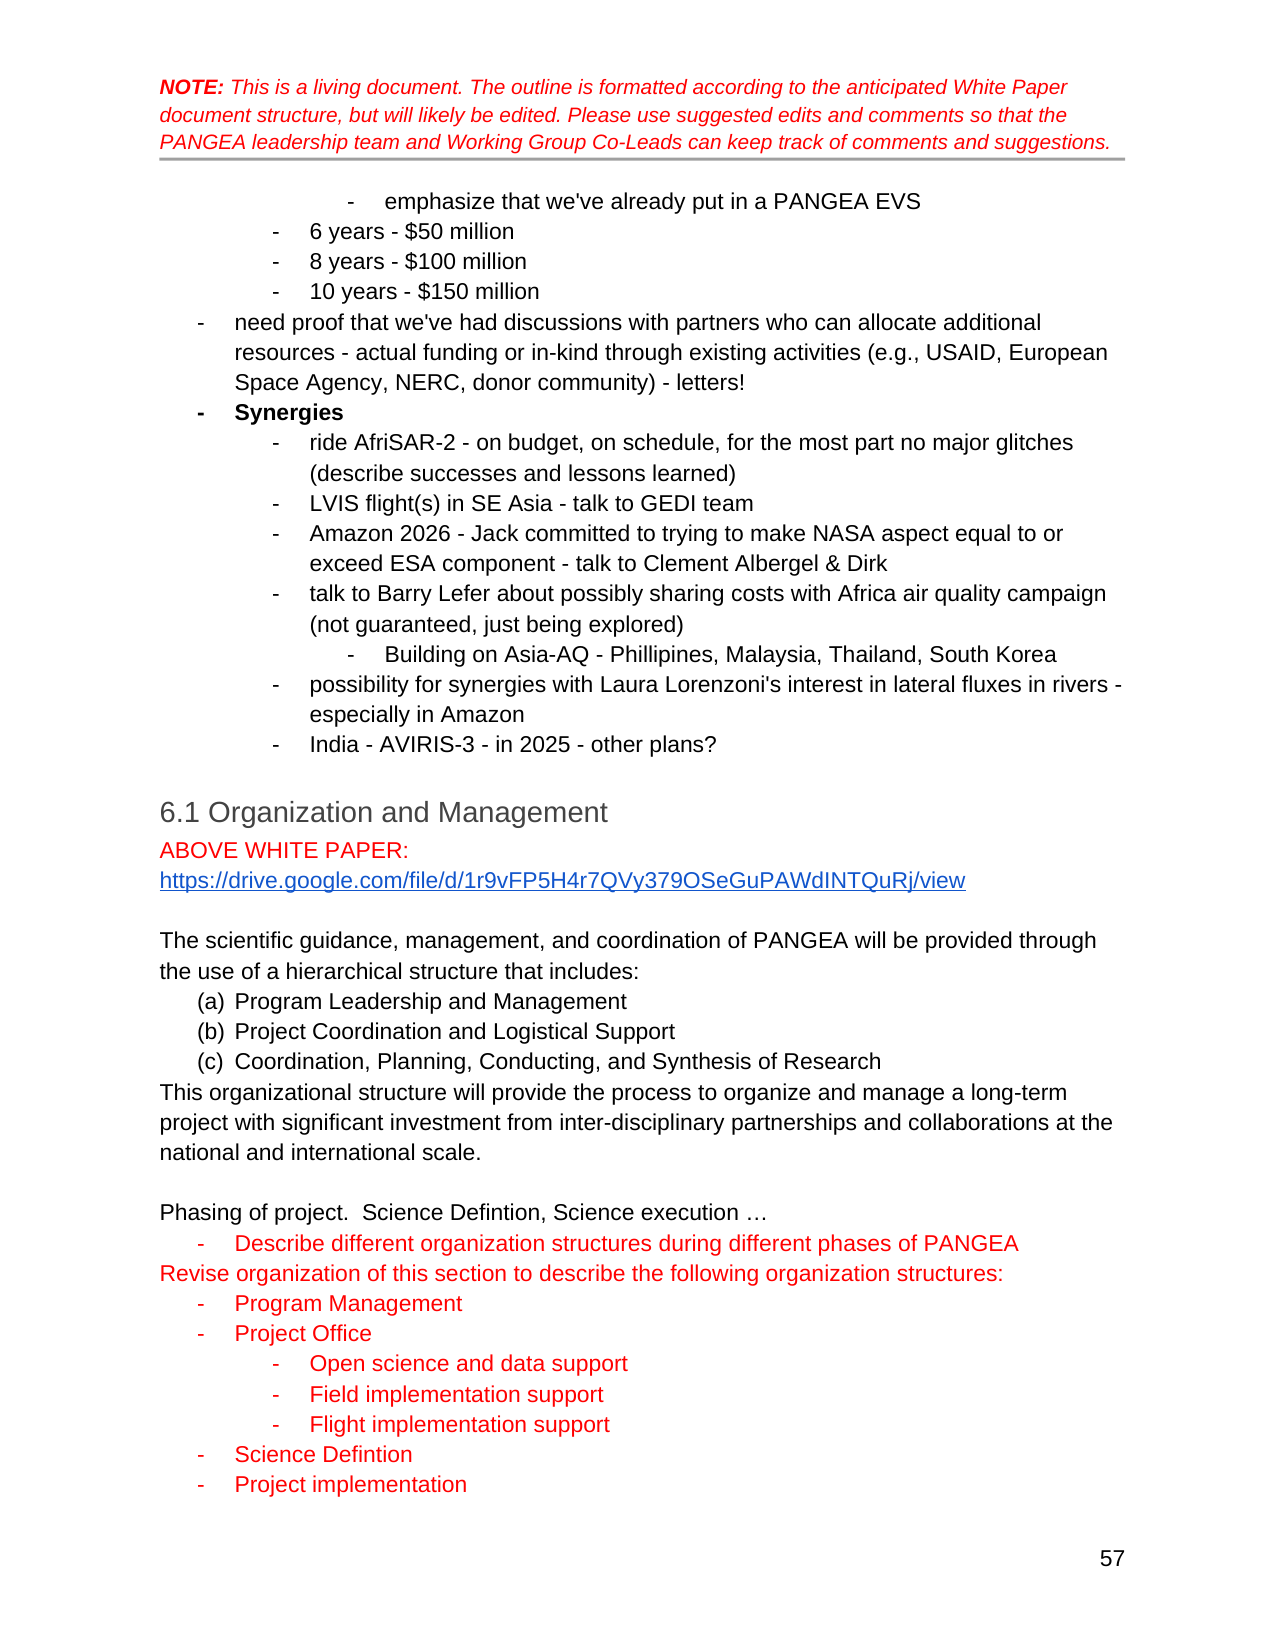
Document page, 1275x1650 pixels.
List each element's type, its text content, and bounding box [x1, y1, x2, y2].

list Field implementation support [272, 1381, 1125, 1407]
list Program Management [197, 1290, 1125, 1316]
list talk to Barry Lefer about possibly sharing costs with Africa air quality campaign (not guaranteed, just being explored) [272, 580, 1125, 637]
text Revise organization of this section to describe the following organization structures: [159, 1260, 1125, 1286]
list Flight implementation support [272, 1411, 1125, 1437]
subtitle 6.1 Organization and Management [159, 795, 1125, 828]
text Phasing of project. Science Defintion, Science execution … [159, 1199, 1125, 1226]
text This organizational structure will provide the process to organize and manage a long-term project with significant investment from inter-disciplinary partnerships and collaborations at the national and international scale. [159, 1078, 1125, 1165]
list LVIS flight(s) in SE Asia - talk to GEDI team [272, 490, 1125, 516]
list 6 years - $50 million [272, 218, 1125, 244]
text The scientific guidance, management, and coordination of PANGEA will be provided through the use of a hierarchical structure that includes: [159, 927, 1125, 984]
list 8 years - $100 million [272, 248, 1125, 274]
list Program Leadership and Management [197, 988, 1125, 1014]
list emphasize that we've already put in a PANGEA EVS [347, 188, 1125, 214]
list Describe different organization structures during different phases of PANGEA [197, 1229, 1125, 1256]
list possibility for synergies with Laura Lorenzoni's interest in lateral fluxes in rivers - especially in Amazon [272, 671, 1125, 728]
list India - AVIRIS-3 - in 2025 - other plans? [272, 731, 1125, 758]
list Science Defintion [197, 1441, 1125, 1467]
list Synergies [197, 399, 1125, 426]
text ABOVE WHITE PAPER: https://drive.google.com/file/d/1r9vFP5H4r7QVy379OSeGuPAWdINTQuRj/view [159, 837, 1125, 893]
list Open science and data support [272, 1350, 1125, 1377]
list Coordination, Planning, Conducting, and Synthesis of Research [197, 1048, 1125, 1075]
list 10 years - $150 million [272, 278, 1125, 305]
list ride AfriSAR-2 - on budget, on schedule, for the most part no major glitches (describe successes and lessons learned) [272, 429, 1125, 486]
list need proof that we've had discussions with partners who can allocate additional resources - actual funding or in-kind through existing activities (e.g., USAID, European Space Agency, NERC, donor community) - letters! [197, 308, 1125, 395]
list Amazon 2026 - Jack committed to trying to make NASA aspect equal to or exceed ESA component - talk to Clement Albergel & Dirk [272, 520, 1125, 577]
list Project Coordination and Logistical Support [197, 1018, 1125, 1044]
list Project Office [197, 1320, 1125, 1347]
list Building on Asia-AQ - Phillipines, Malaysia, Thailand, South Korea [347, 641, 1125, 667]
list Project implementation [197, 1471, 1125, 1498]
